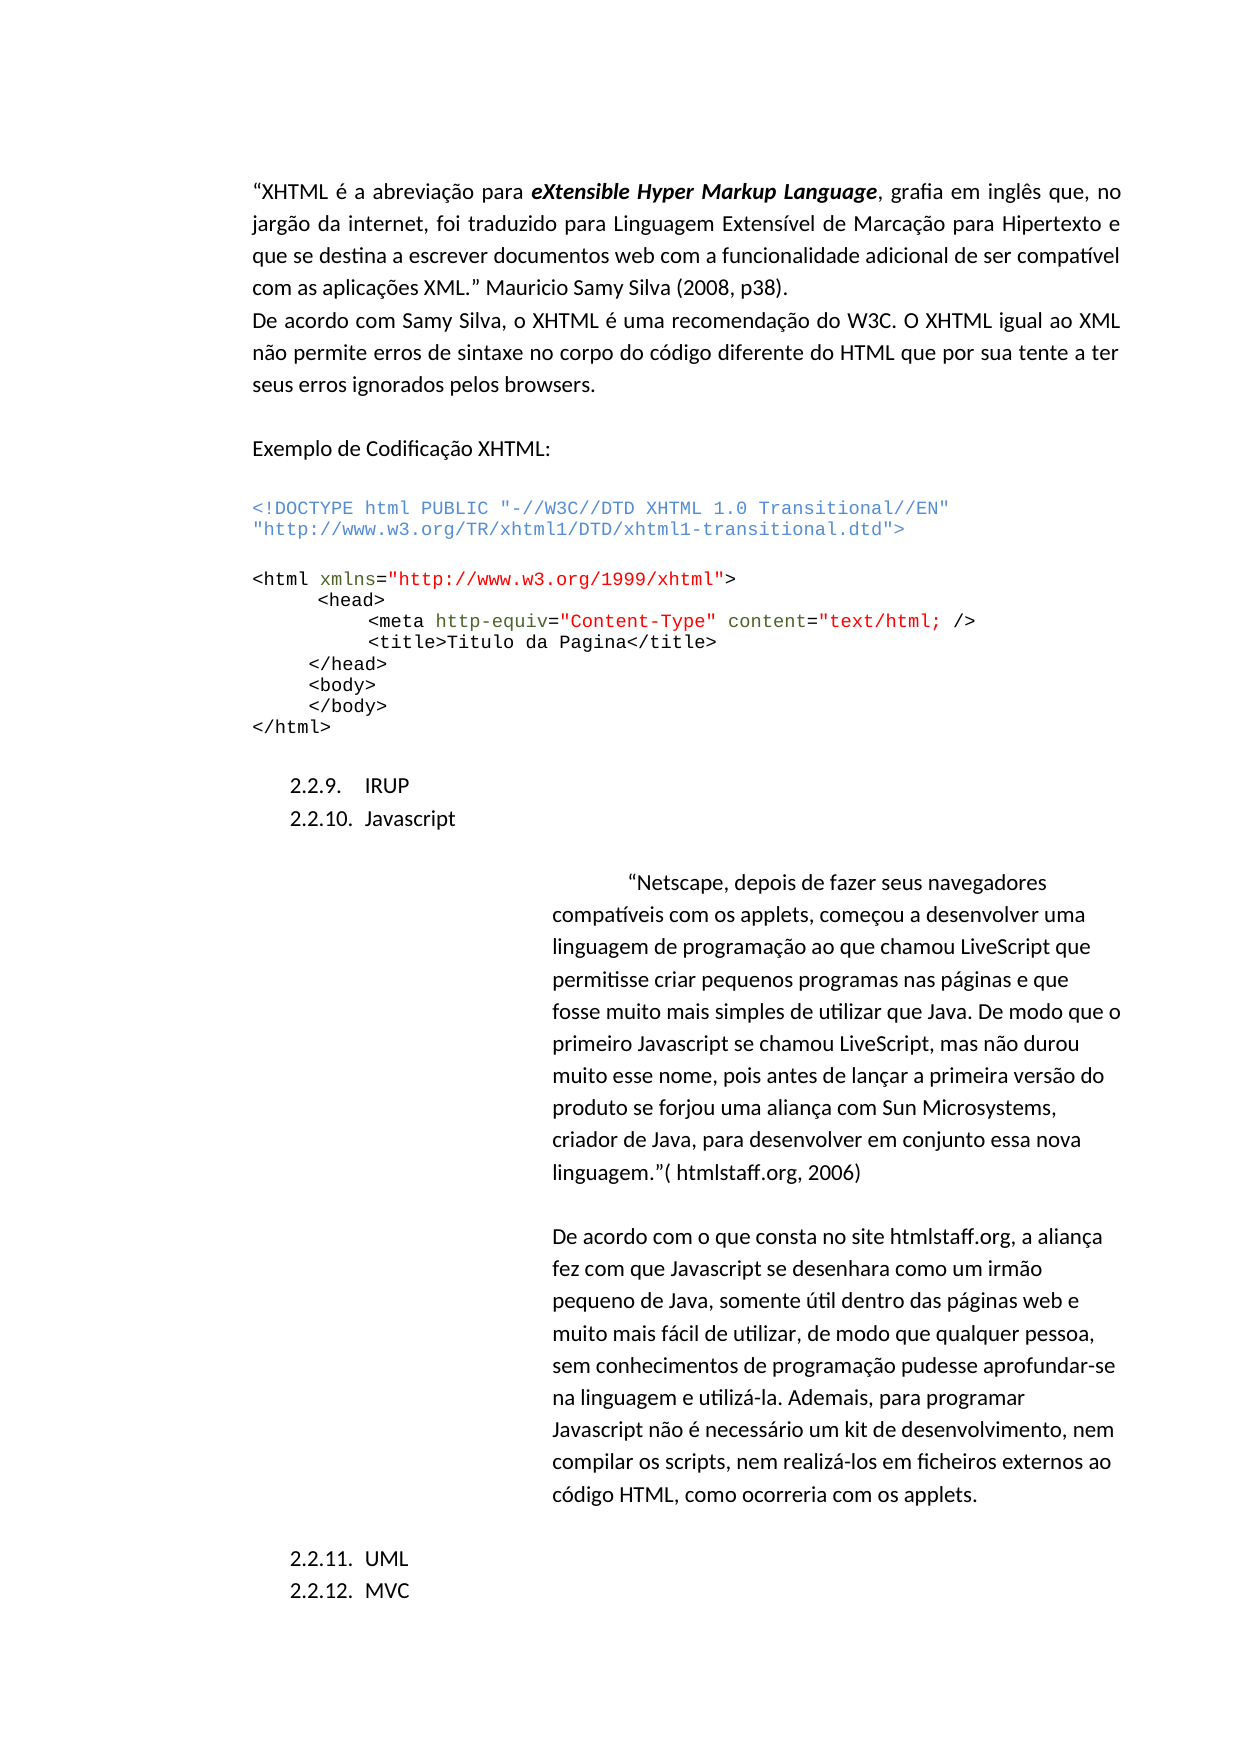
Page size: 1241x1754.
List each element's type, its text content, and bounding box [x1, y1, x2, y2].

list <head> [252, 591, 1122, 612]
list <!DOCTYPE html PUBLIC "-//W3C//DTD XHTML 1.0 Transitional//EN" [252, 499, 1122, 520]
list </html> [252, 718, 1122, 739]
list <meta http-equiv="Content-Type" content="text/html; /> [252, 612, 1122, 633]
list De acordo com Samy Silva, o XHTML é uma recomendação do W3C. O XHTML igual ao XML não permite erros de sintaxe no corpo do código diferente do HTML que por sua tente a ter seus erros ignorados pelos browsers. [252, 306, 1122, 398]
list “Netscape, depois de fazer seus navegadores compatíveis com os applets, começou a desenvolver uma linguagem de programação ao que chamou LiveScript que permitisse criar pequenos programas nas páginas e que fosse muito mais simples de utilizar que Java. De modo que o primeiro Javascript se chamou LiveScript, mas não durou muito esse nome, pois antes de lançar a primeira versão do produto se forjou uma aliança com Sun Microsystems, criador de Java, para desenvolver em conjunto essa nova linguagem.”( htmlstaff.org, 2006) De acordo com o que consta no site htmlstaff.org, a aliança fez com que Javascript se desenhara como um irmão pequeno de Java, somente útil dentro das páginas web e muito mais fácil de utilizar, de modo que qualquer pessoa, sem conhecimentos de programação pudesse aprofundar-se na linguagem e utilizá-la. Ademais, para programar Javascript não é necessário um kit de desenvolvimento, nem compilar os scripts, nem realizá-los em ficheiros externos ao código HTML, como ocorreria com os applets. [552, 868, 1122, 1508]
list Javascript [289, 804, 1122, 832]
list MVC [289, 1576, 1122, 1604]
list <body> [252, 676, 1122, 697]
list "http://www.w3.org/TR/xhtml1/DTD/xhtml1-transitional.dtd"> [252, 520, 1122, 541]
list IRUP [289, 772, 1122, 799]
list “XHTML é a abreviação para eXtensible Hyper Markup Language, grafia em inglês que, no jargão da internet, foi traduzido para Linguagem Extensível de Marcação para Hipertexto e que se destina a escrever documentos web com a funcionalidade adicional de ser compatível com as aplicações XML.” Mauricio Samy Silva (2008, p38). [252, 177, 1122, 302]
list UML [289, 1544, 1122, 1572]
list <html xmlns="http://www.w3.org/1999/xhtml"> [252, 569, 1122, 591]
list </head> [252, 654, 1122, 676]
list </body> [252, 697, 1122, 718]
list <title>Titulo da Pagina</title> [252, 633, 1122, 654]
list Exemplo de Codificação XHTML: [252, 434, 1122, 462]
